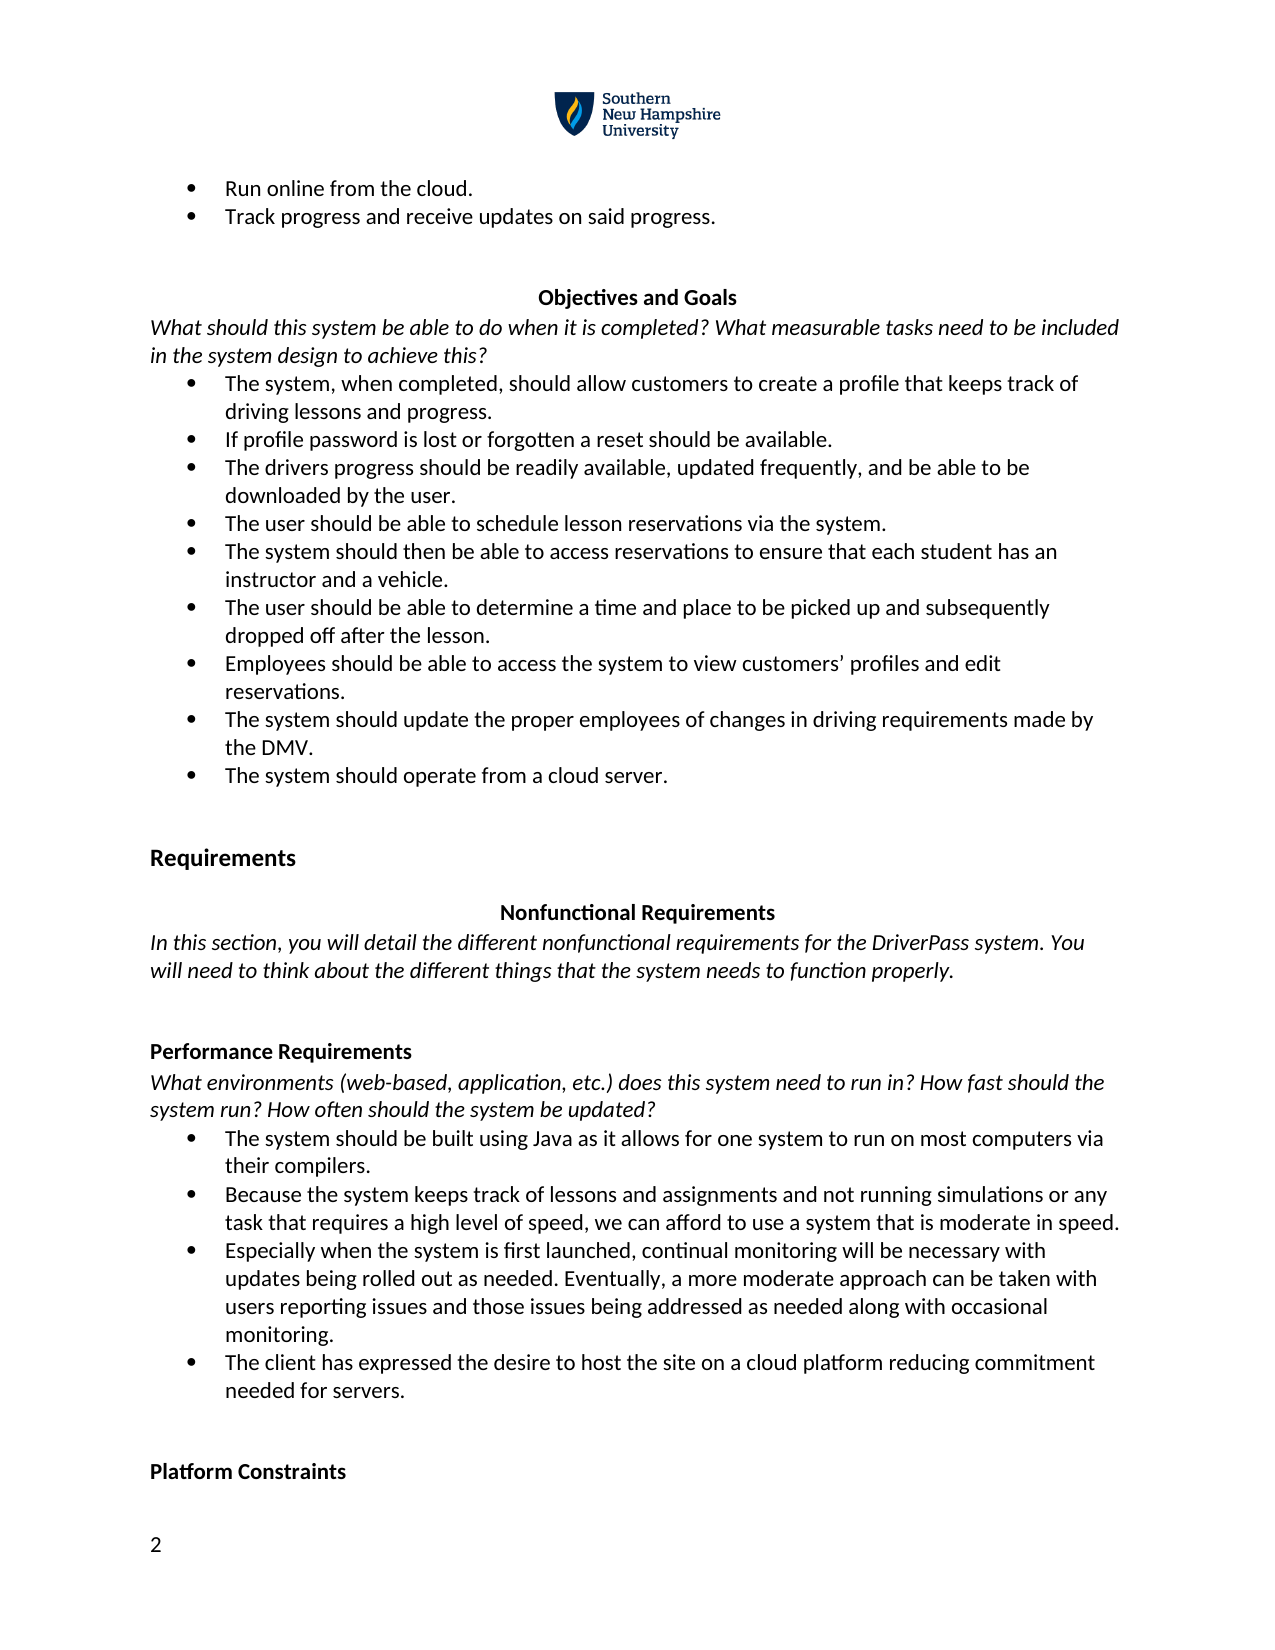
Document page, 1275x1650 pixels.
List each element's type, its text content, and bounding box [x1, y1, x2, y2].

list Because the system keeps track of lessons and assignments and not running simulations or any task that requires a high level of speed, we can afford to use a system that is moderate in speed. [187, 1180, 1125, 1236]
list The system should update the proper employees of changes in driving requirements made by the DMV. [187, 706, 1125, 762]
subtitle Requirements [150, 843, 1125, 873]
subtitle Objectives and Goals [150, 283, 1125, 311]
subtitle Performance Requirements [150, 1037, 1125, 1065]
list The system should be built using Java as it allows for one system to run on most computers via their compilers. [187, 1124, 1125, 1180]
list Especially when the system is first launched, continual monitoring will be necessary with updates being rolled out as needed. Eventually, a more moderate approach can be taken with users reporting issues and those issues being addressed as needed along with occasional monitoring. [187, 1236, 1125, 1348]
list Run online from the cloud. [187, 174, 1125, 202]
list The system should operate from a cloud server. [187, 762, 1125, 789]
list The drivers progress should be readily available, updated frequently, and be able to be downloaded by the user. [187, 453, 1125, 509]
list The system should then be able to access reservations to ensure that each student has an instructor and a vehicle. [187, 537, 1125, 593]
list The client has expressed the desire to host the site on a cloud platform reducing commitment needed for servers. [187, 1348, 1125, 1404]
picture [546, 75, 729, 154]
text What should this system be able to do when it is completed? What measurable tasks need to be included in the system design to achieve this? [150, 313, 1125, 369]
list The user should be able to determine a time and place to be picked up and subsequently dropped off after the lesson. [187, 593, 1125, 649]
text What environments (web-based, application, etc.) does this system need to run in? How fast should the system run? How often should the system be updated? [150, 1068, 1125, 1124]
subtitle Platform Constraints [150, 1457, 1125, 1485]
list The system, when completed, should allow customers to create a profile that keeps track of driving lessons and progress. [187, 369, 1125, 425]
subtitle Nonfunctional Requirements [150, 898, 1125, 926]
list If profile password is lost or forgotten a reset should be available. [187, 425, 1125, 453]
list The user should be able to schedule lesson reservations via the system. [187, 509, 1125, 537]
list Track progress and receive updates on said progress. [187, 202, 1125, 230]
list Employees should be able to access the system to view customers’ profiles and edit reservations. [187, 649, 1125, 706]
text In this section, you will detail the different nonfunctional requirements for the DriverPass system. You will need to think about the different things that the system needs to function properly. [150, 928, 1125, 984]
